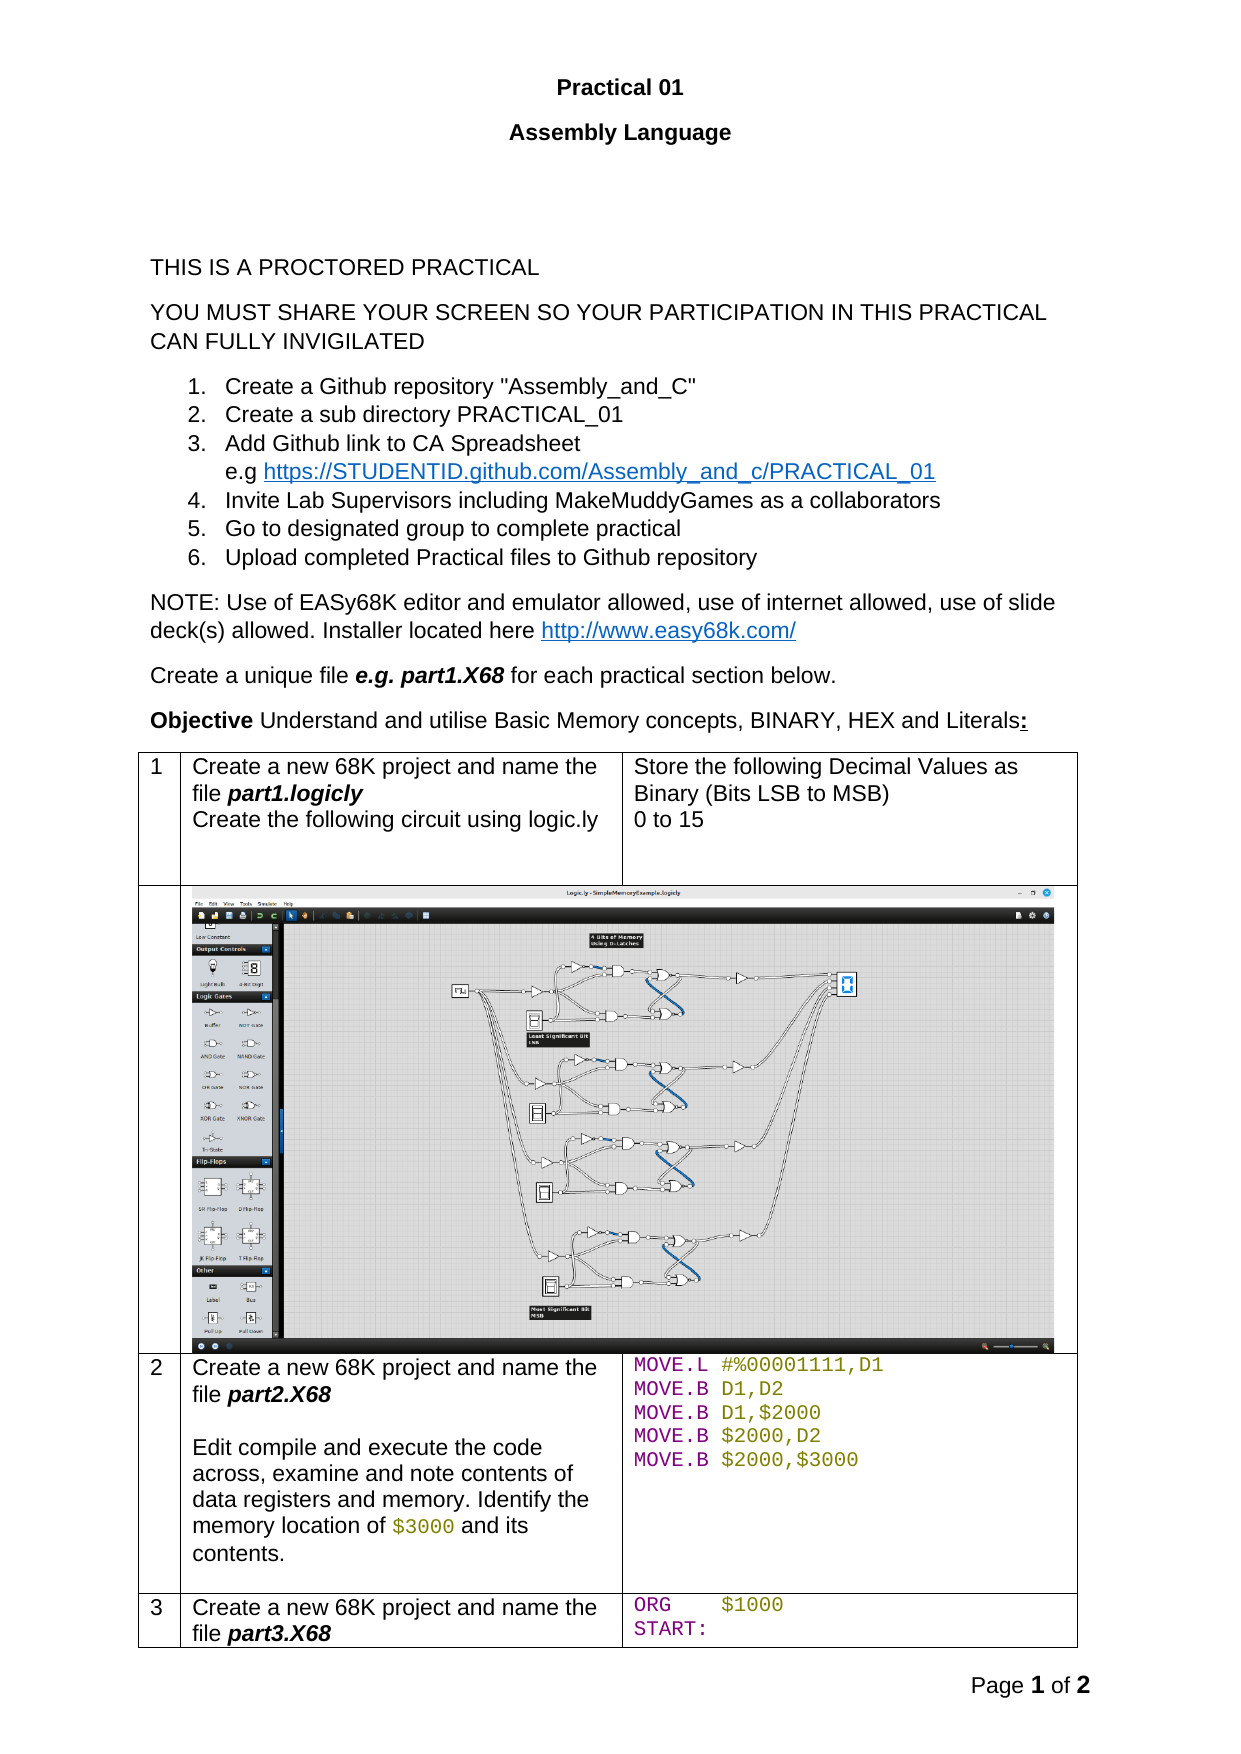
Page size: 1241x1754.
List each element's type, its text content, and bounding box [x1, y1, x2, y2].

text Objective Understand and utilise Basic Memory concepts, BINARY, HEX and Literals: [150, 707, 1090, 733]
picture [192, 886, 1055, 1354]
text NOTE: Use of EASy68K editor and emulator allowed, use of internet allowed, use of slide deck(s) allowed. Installer located here http://www.easy68k.com/ [150, 588, 1090, 643]
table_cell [623, 1594, 1077, 1647]
list Go to designated group to complete practical [187, 515, 1090, 541]
table_cell Create a new 68K project and name the file part2.X68 Edit compile and execute the code across, examine and note contents of data registers and memory. Identify the memory location of $3000 and its contents. [181, 1354, 622, 1593]
table_cell [139, 886, 180, 1353]
table_cell [181, 886, 192, 1353]
table_header Create a new 68K project and name the file part1.logicly Create the following circuit using logic.ly [181, 753, 622, 885]
text Create a unique file e.g. part1.X68 for each practical section below. [150, 662, 1090, 688]
list Add Github link to CA Spreadsheet e.g https://STUDENTID.github.com/Assembly_and_c/PRACTICAL_01 [187, 430, 1090, 484]
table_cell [181, 1594, 622, 1647]
table_cell 3 [139, 1594, 180, 1647]
table_header 1 [139, 753, 180, 885]
text THIS IS A PROCTORED PRACTICAL [150, 254, 1090, 281]
list Upload completed Practical files to Github repository [187, 543, 1090, 570]
list Create a Github repository "Assembly_and_C" [187, 373, 1090, 399]
list Create a sub directory PRACTICAL_01 [187, 401, 1090, 428]
list Invite Lab Supervisors including MakeMuddyGames as a collaborators [187, 487, 1090, 513]
table_cell 2 [139, 1354, 180, 1593]
text YOU MUST SHARE YOUR SCREEN SO YOUR PARTICIPATION IN THIS PRACTICAL CAN FULLY INVIGILATED [150, 299, 1090, 354]
table_header Store the following Decimal Values as Binary (Bits LSB to MSB) 0 to 15 [623, 753, 1077, 885]
table_cell MOVE.L #%00001111,D1 MOVE.B D1,D2 MOVE.B D1,$2000 MOVE.B $2000,D2 MOVE.B $2000,$3000 [623, 1354, 1077, 1593]
table_cell [1055, 886, 1077, 1353]
